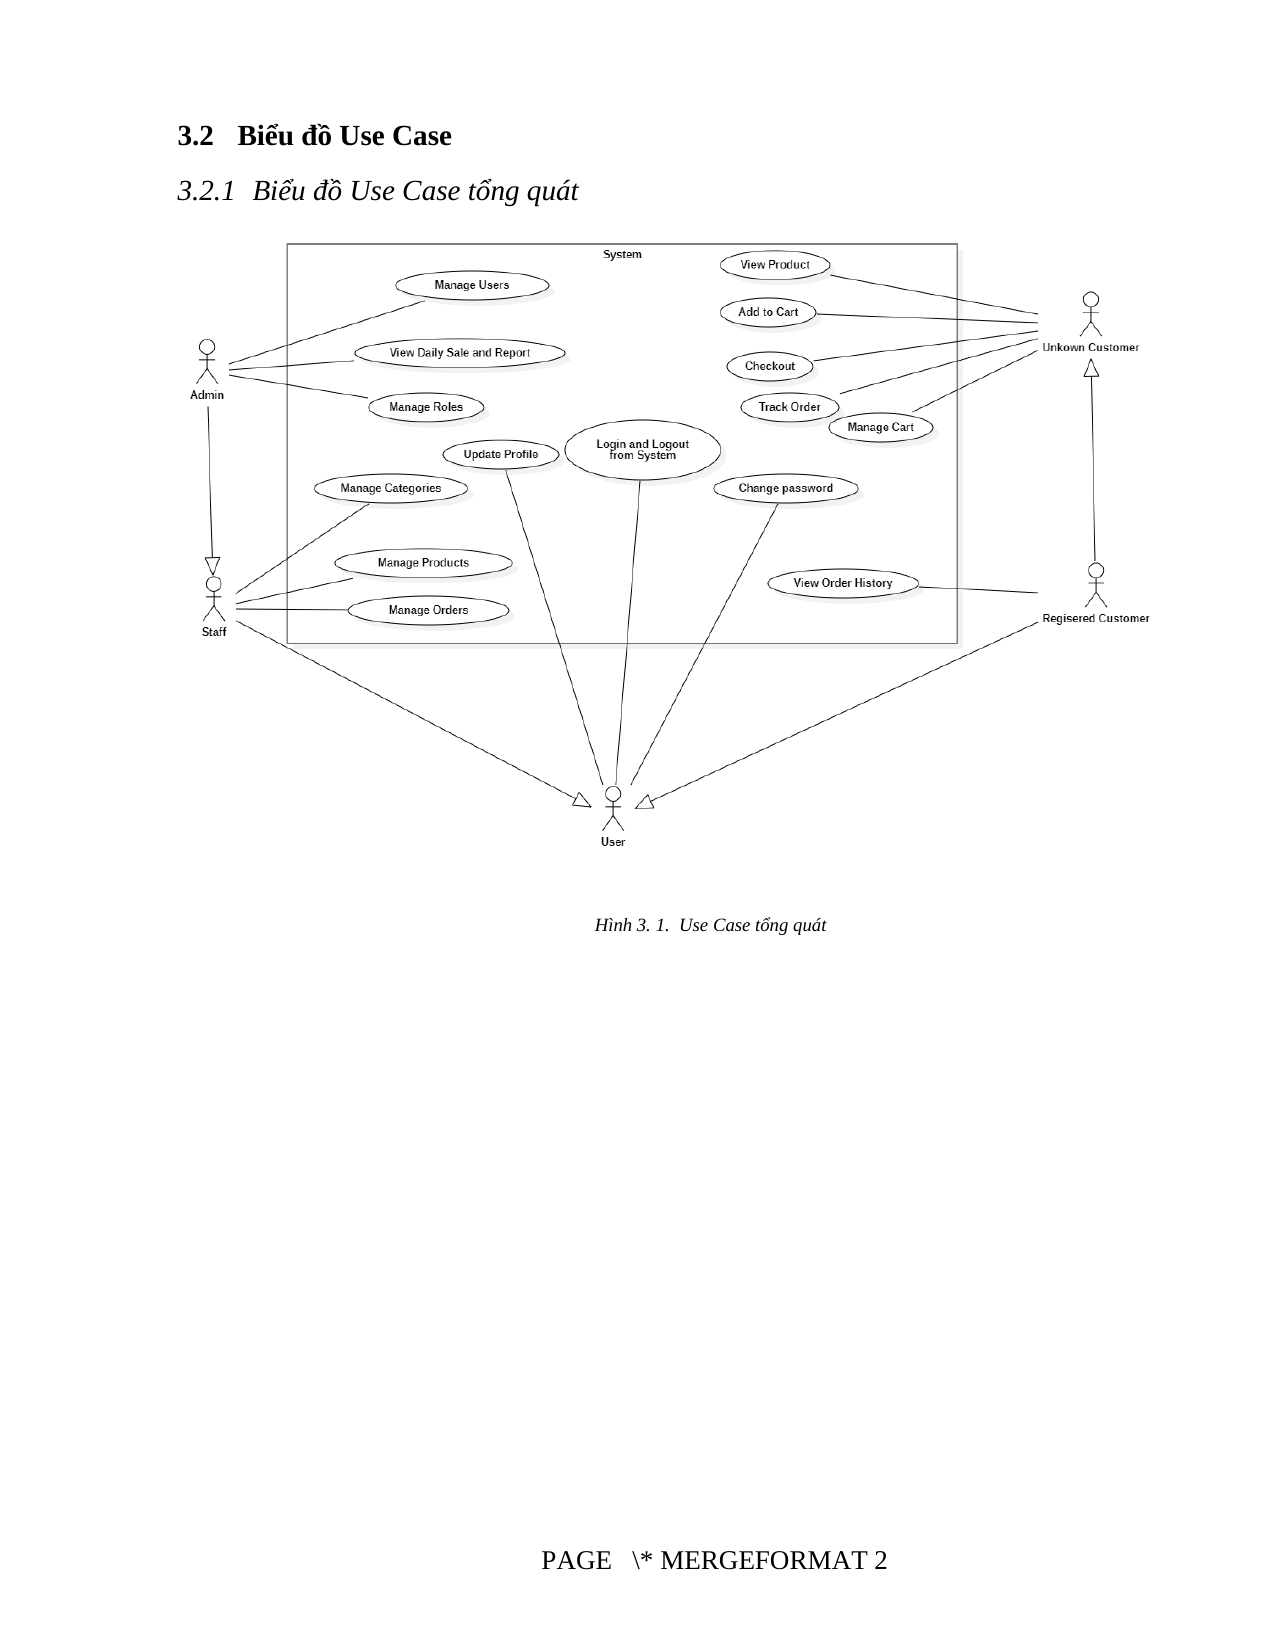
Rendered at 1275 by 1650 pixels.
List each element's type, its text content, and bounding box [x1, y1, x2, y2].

subtitle Biểu đồ Use Case [177, 118, 1186, 152]
picture [177, 235, 1187, 886]
subtitle Biểu đồ Use Case tổng quát [177, 173, 1186, 206]
